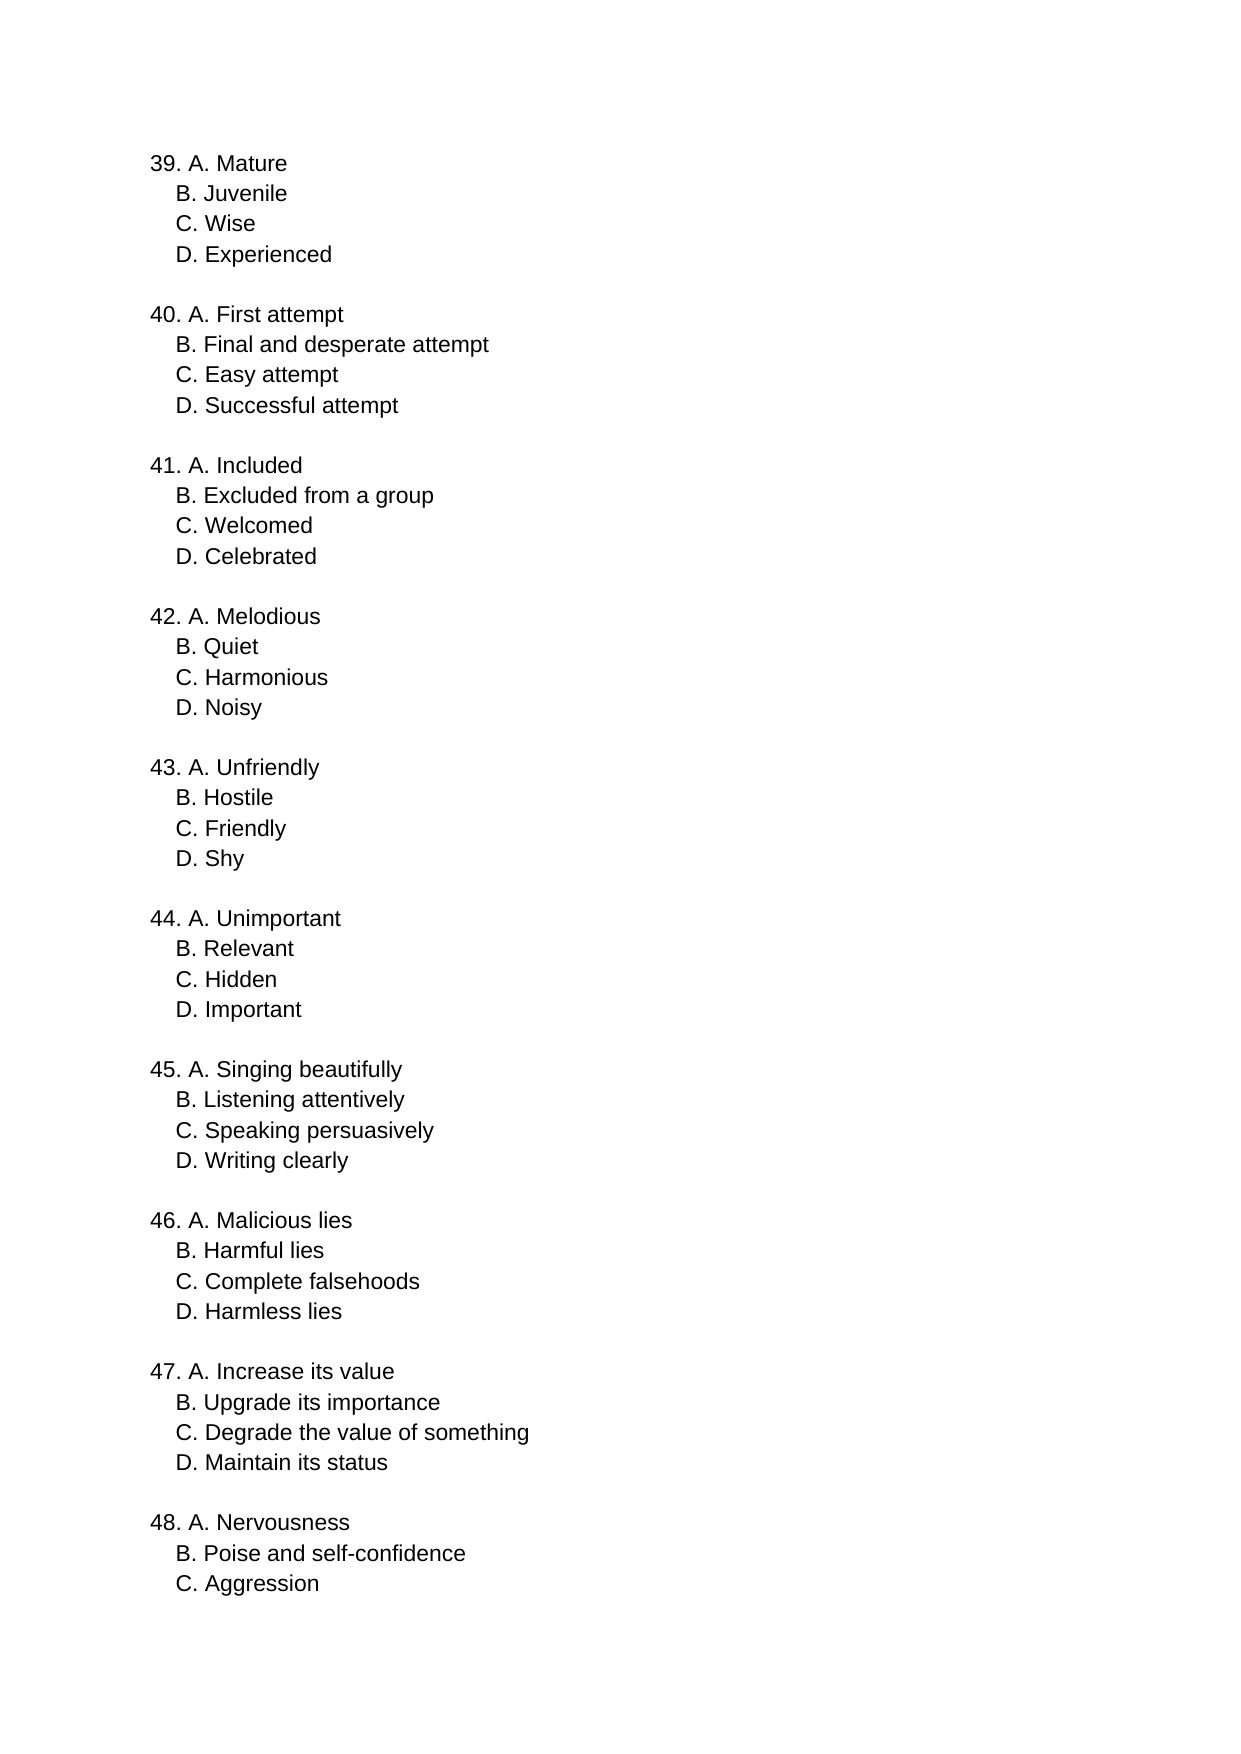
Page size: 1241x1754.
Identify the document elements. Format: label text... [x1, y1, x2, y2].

text 45. A. Singing beautifully [150, 1056, 1090, 1083]
text C. Friendly [150, 814, 1090, 841]
text B. Hostile [150, 784, 1090, 811]
text 44. A. Unimportant [150, 905, 1090, 932]
text 39. A. Mature [150, 150, 1090, 176]
text 40. A. First attempt [150, 301, 1090, 327]
text B. Poise and self-confidence [150, 1539, 1090, 1566]
text 48. A. Nervousness [150, 1509, 1090, 1536]
text D. Noisy [150, 694, 1090, 720]
text D. Experienced [150, 241, 1090, 267]
text C. Speaking persuasively [150, 1117, 1090, 1143]
text 41. A. Included [150, 452, 1090, 478]
text B. Listening attentively [150, 1086, 1090, 1113]
text D. Harmless lies [150, 1298, 1090, 1324]
text C. Aggression [150, 1570, 1090, 1596]
text C. Degrade the value of something [150, 1419, 1090, 1445]
text C. Welcomed [150, 512, 1090, 539]
text C. Easy attempt [150, 361, 1090, 388]
text D. Shy [150, 845, 1090, 871]
text 47. A. Increase its value [150, 1358, 1090, 1385]
text C. Hidden [150, 966, 1090, 992]
text 42. A. Melodious [150, 603, 1090, 629]
text B. Quiet [150, 633, 1090, 660]
text B. Excluded from a group [150, 482, 1090, 509]
text C. Wise [150, 210, 1090, 237]
text D. Celebrated [150, 543, 1090, 569]
text B. Harmful lies [150, 1237, 1090, 1264]
text B. Final and desperate attempt [150, 331, 1090, 358]
text D. Important [150, 996, 1090, 1022]
text 46. A. Malicious lies [150, 1207, 1090, 1234]
text B. Juvenile [150, 180, 1090, 207]
text D. Successful attempt [150, 392, 1090, 418]
text D. Maintain its status [150, 1449, 1090, 1475]
text D. Writing clearly [150, 1147, 1090, 1173]
text B. Upgrade its importance [150, 1388, 1090, 1415]
text B. Relevant [150, 935, 1090, 962]
text C. Complete falsehoods [150, 1268, 1090, 1294]
text C. Harmonious [150, 663, 1090, 690]
text 43. A. Unfriendly [150, 754, 1090, 781]
